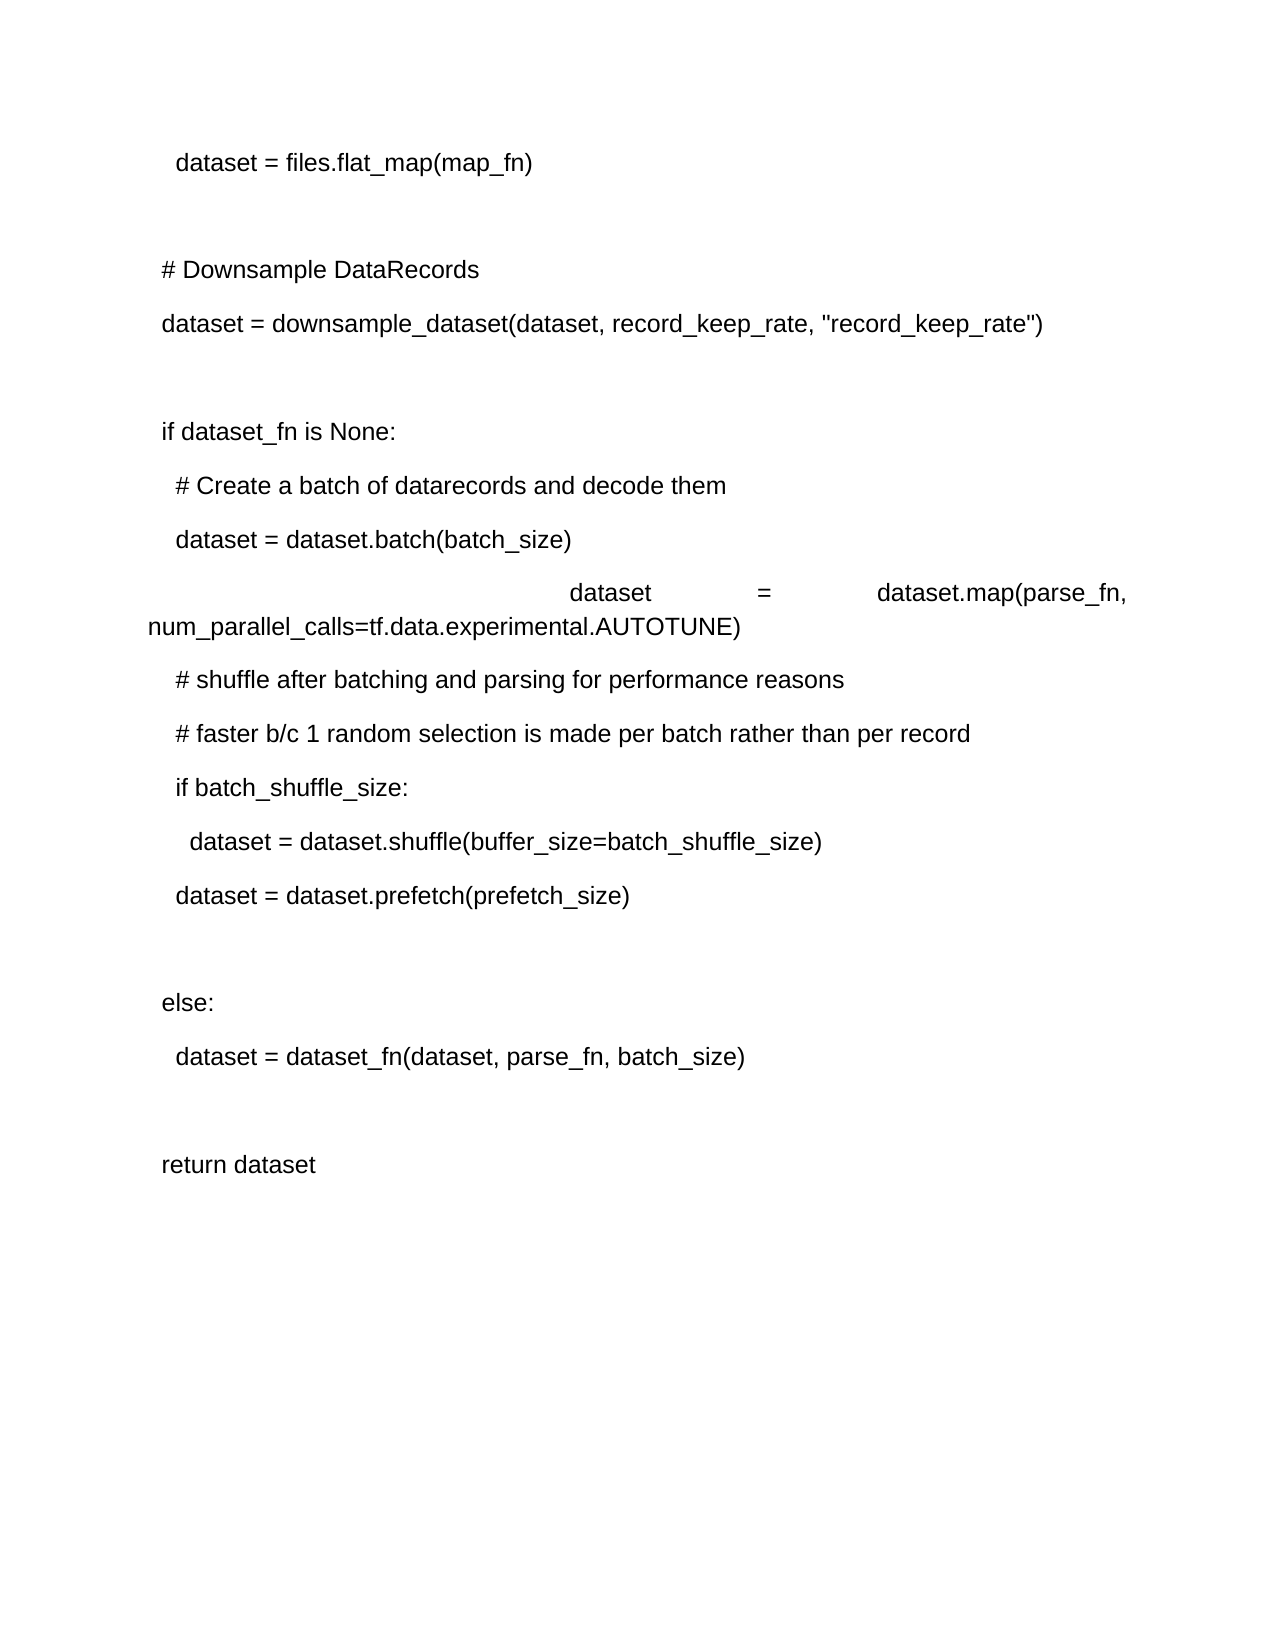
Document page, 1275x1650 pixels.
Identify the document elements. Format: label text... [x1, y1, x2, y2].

text dataset = dataset.batch(batch_size) [148, 524, 1127, 553]
text dataset = dataset.shuffle(buffer_size=batch_shuffle_size) [148, 827, 1127, 856]
text else: [148, 988, 1127, 1017]
text if batch_shuffle_size: [148, 773, 1127, 802]
text # shuffle after batching and parsing for performance reasons [148, 665, 1127, 694]
text # Create a batch of datarecords and decode them [148, 471, 1127, 499]
text dataset = downsample_dataset(dataset, record_keep_rate, "record_keep_rate") [148, 309, 1127, 338]
text return dataset [148, 1150, 1127, 1179]
text if dataset_fn is None: [148, 417, 1127, 446]
text dataset = files.flat_map(map_fn) [148, 148, 1127, 176]
text dataset = dataset.map(parse_fn, num_parallel_calls=tf.data.experimental.AUTOTUNE) [148, 578, 1127, 640]
text # Downsample DataRecords [148, 255, 1127, 284]
text dataset = dataset_fn(dataset, parse_fn, batch_size) [148, 1042, 1127, 1071]
text # faster b/c 1 random selection is made per batch rather than per record [148, 719, 1127, 748]
text dataset = dataset.prefetch(prefetch_size) [148, 881, 1127, 909]
